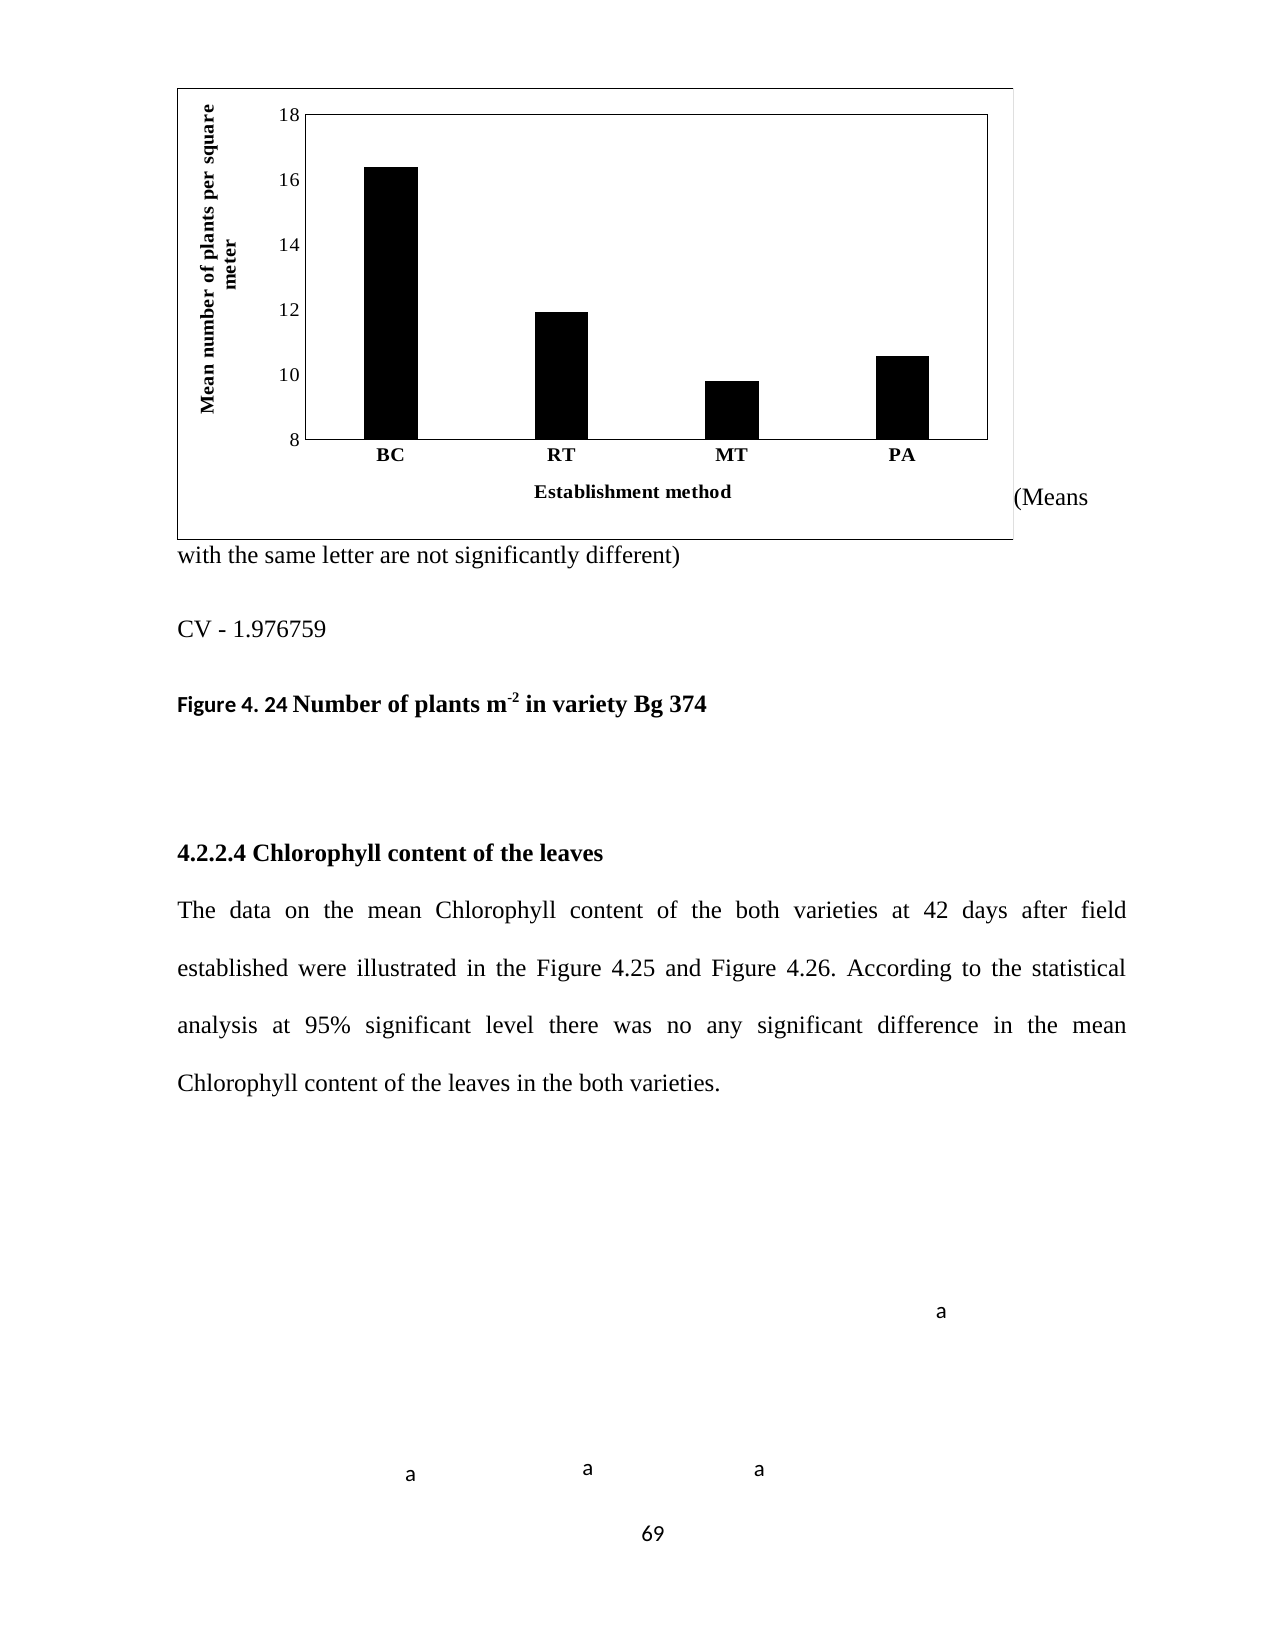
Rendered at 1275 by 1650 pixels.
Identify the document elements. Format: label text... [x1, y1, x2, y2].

text CV - 1.976759 [177, 614, 1128, 643]
text Figure 4. 24 Number of plants m-2 in variety Bg 374 [177, 689, 1128, 718]
subtitle 4.2.2.4 Chlorophyll content of the leaves [177, 838, 1128, 867]
text The data on the mean Chlorophyll content of the both varieties at 42 days after field established were illustrated in the Figure 4.25 and Figure 4.26. According to the statistical analysis at 95% significant level there was no any significant difference in the mean Chlorophyll content of the leaves in the both varieties. [177, 895, 1128, 1097]
text (Means with the same letter are not significantly different) [177, 482, 1128, 568]
